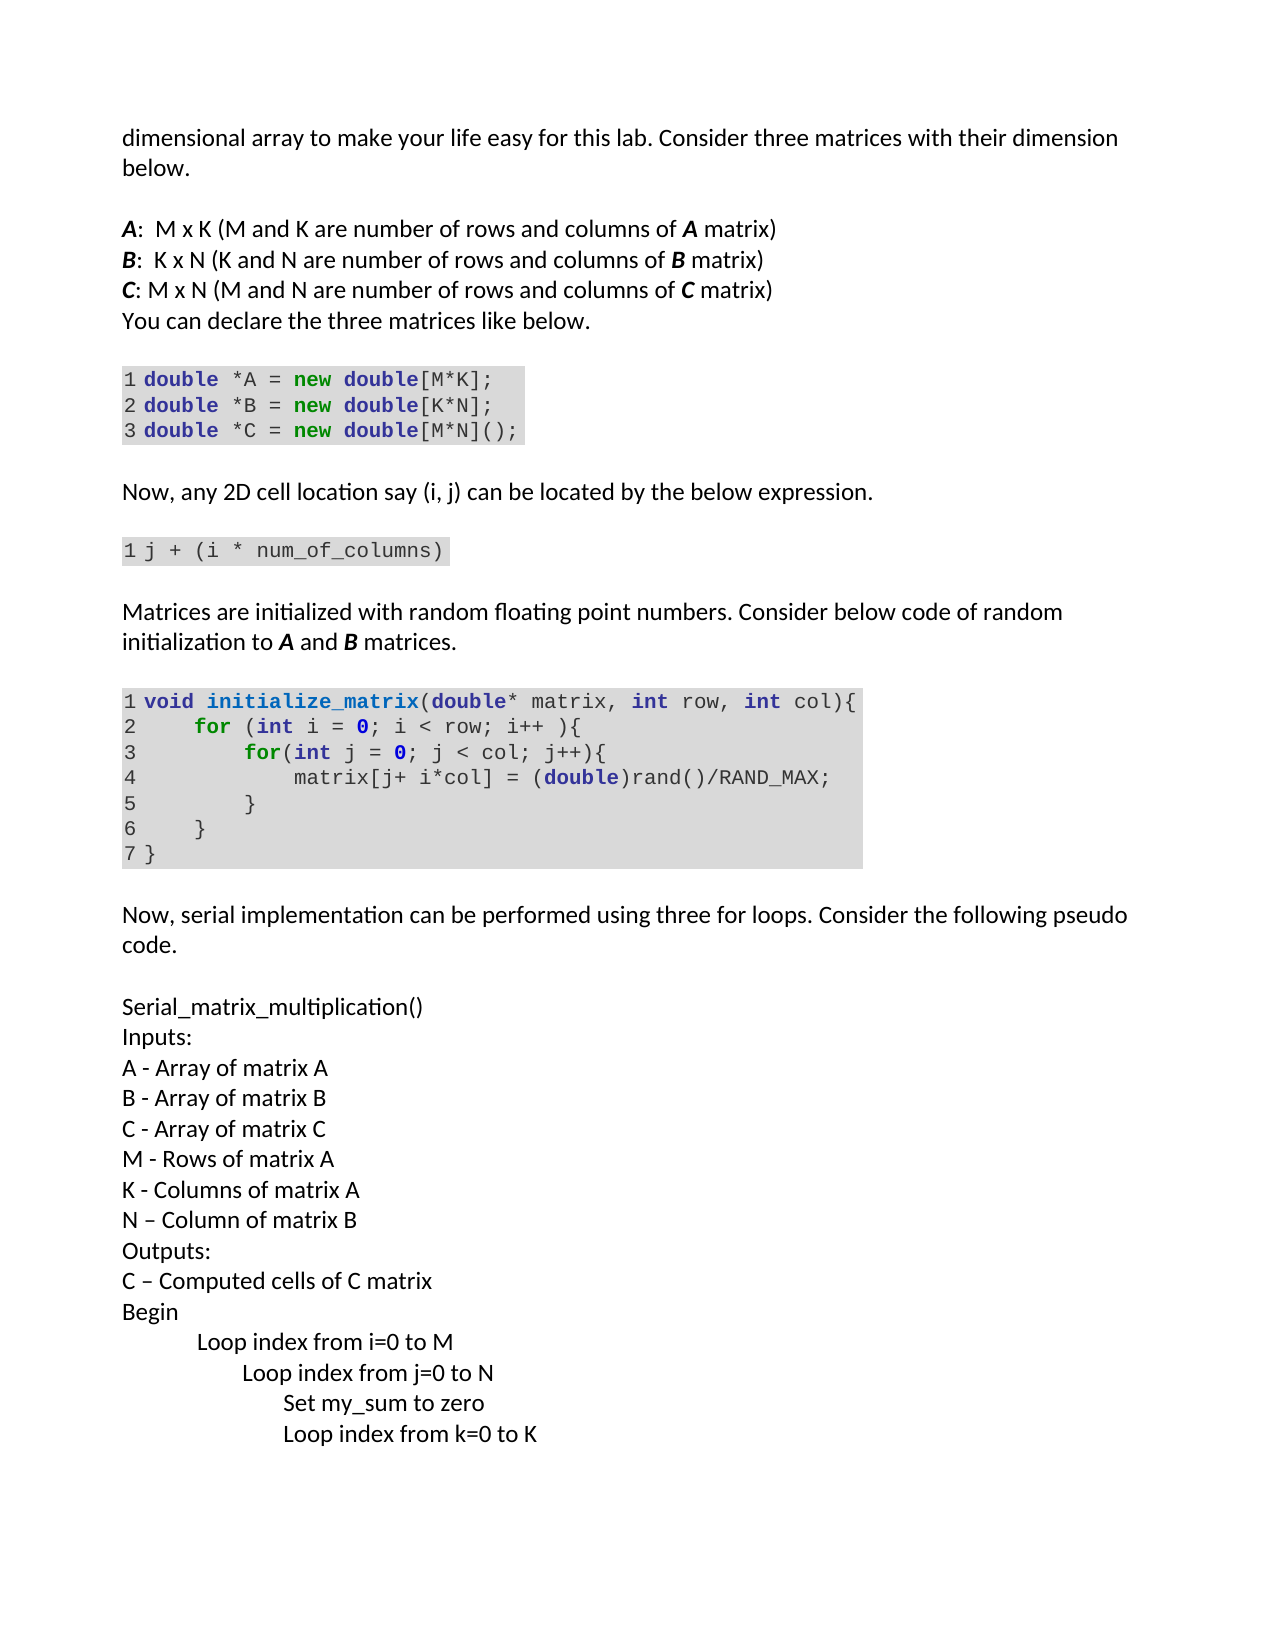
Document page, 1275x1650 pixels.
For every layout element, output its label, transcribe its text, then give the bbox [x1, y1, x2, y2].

text Set my_sum to zero [122, 1387, 1144, 1418]
text Now, any 2D cell location say (i, j) can be located by the below expression. [122, 476, 1144, 506]
text Now, serial implementation can be performed using three for loops. Consider the following pseudo code. [122, 899, 1144, 960]
text Loop index from i=0 to M [122, 1326, 1144, 1357]
text M - Rows of matrix A [122, 1143, 1144, 1174]
table_header double *A = new double[M*K]; double *B = new double[K*N]; double *C = new double[M*N](); [142, 366, 525, 445]
table_header void initialize_matrix(double* matrix, int row, int col){ for (int i = 0; i < row; i++ ){ for(int j = 0; j < col; j++){ matrix[j+ i*col] = (double)rand()/RAND_MAX; } } } [142, 688, 863, 869]
text A: M x K (M and K are number of rows and columns of A matrix) [122, 213, 1144, 244]
text You can declare the three matrices like below. [122, 305, 1144, 336]
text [122, 122, 1144, 183]
table_header 1 [122, 537, 142, 566]
text N – Column of matrix B [122, 1204, 1144, 1235]
text Inputs: [122, 1021, 1144, 1052]
table_header 1 2 3 [122, 366, 142, 445]
text Serial_matrix_multiplication() [122, 991, 1144, 1021]
text Loop index from k=0 to K [122, 1418, 1144, 1448]
text K - Columns of matrix A [122, 1174, 1144, 1204]
text Begin [122, 1296, 1144, 1326]
text Matrices are initialized with random floating point numbers. Consider below code of random initialization to A and B matrices. [122, 596, 1144, 657]
text A - Array of matrix A [122, 1052, 1144, 1082]
text C – Computed cells of C matrix [122, 1265, 1144, 1296]
text B - Array of matrix B [122, 1082, 1144, 1113]
table_header j + (i * num_of_columns) [142, 537, 450, 566]
text C: M x N (M and N are number of rows and columns of C matrix) [122, 274, 1144, 305]
text Outputs: [122, 1235, 1144, 1265]
text C - Array of matrix C [122, 1113, 1144, 1143]
text Loop index from j=0 to N [122, 1357, 1144, 1387]
text B: K x N (K and N are number of rows and columns of B matrix) [122, 244, 1144, 274]
table_header 1 2 3 4 5 6 7 [122, 688, 142, 869]
